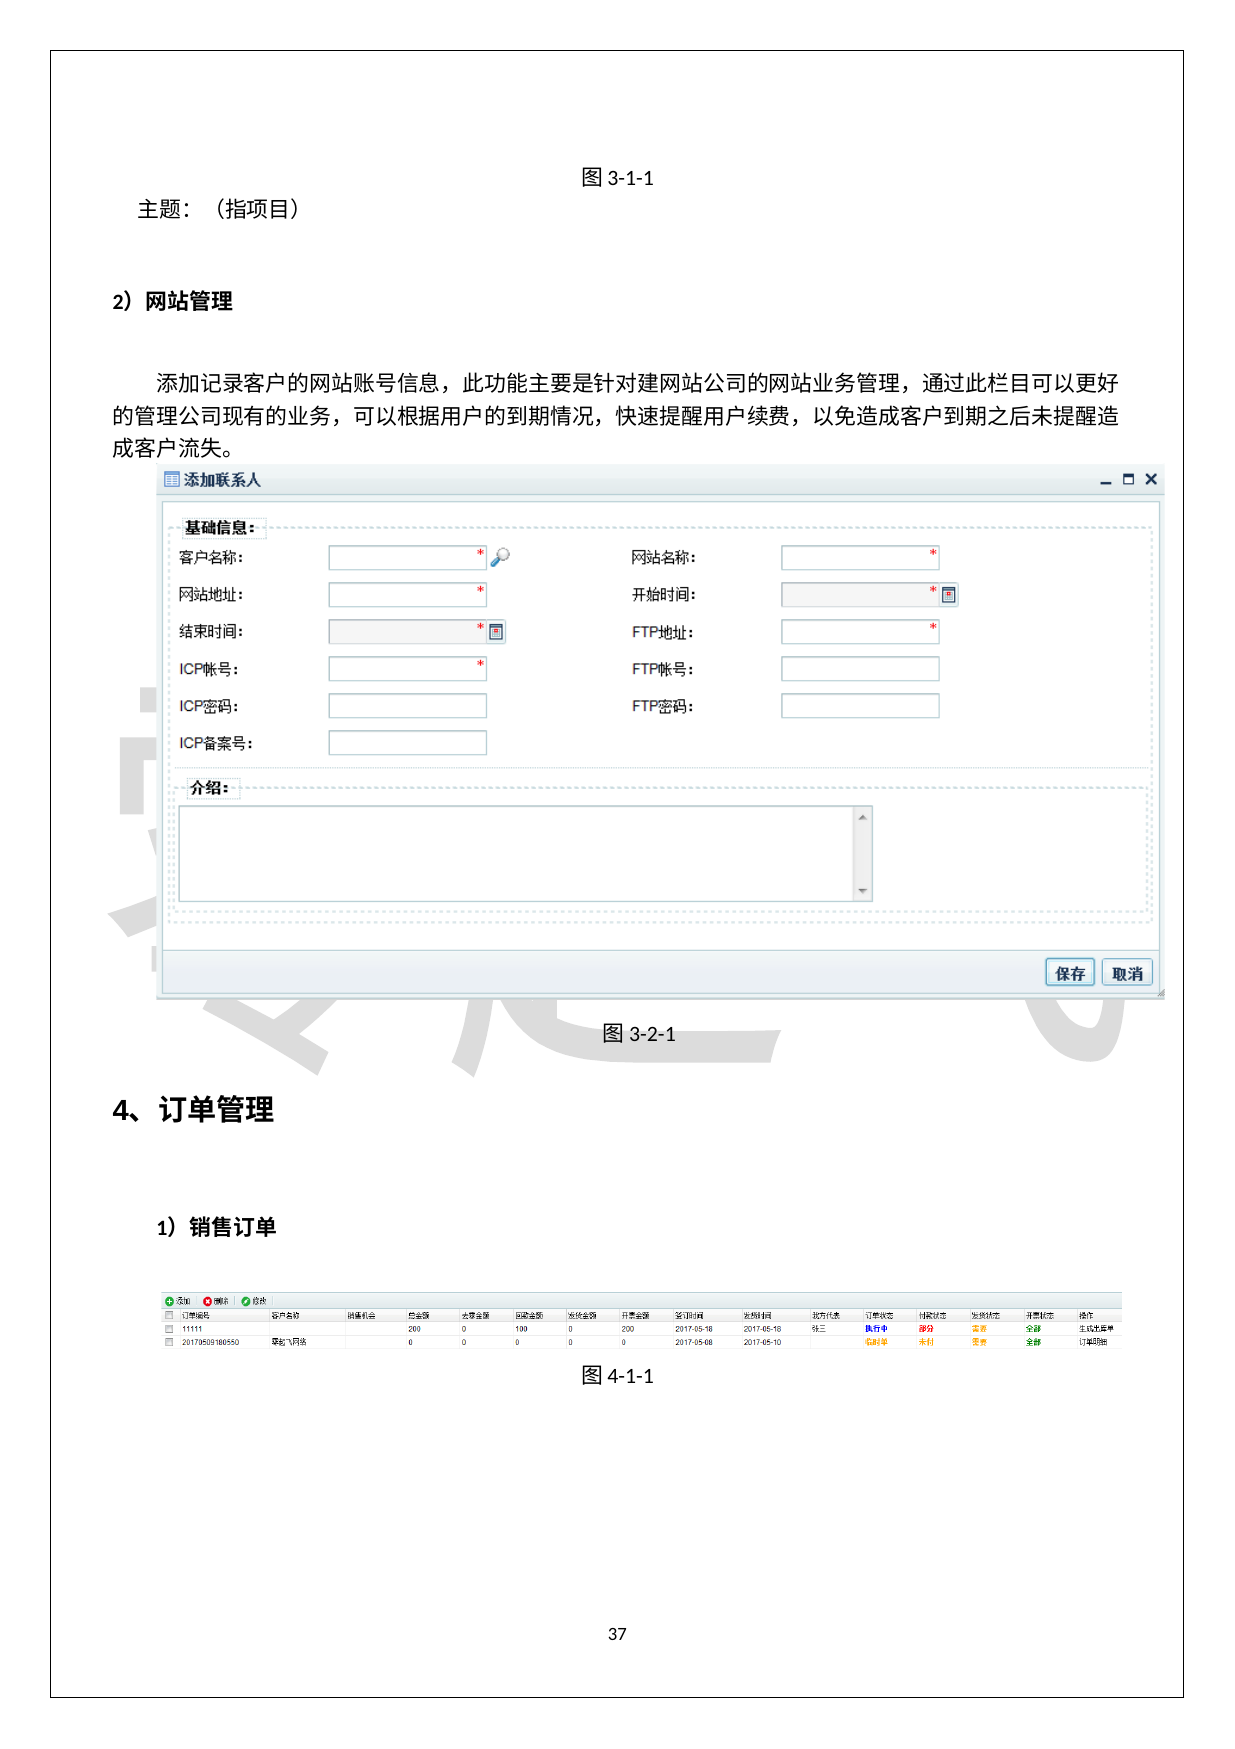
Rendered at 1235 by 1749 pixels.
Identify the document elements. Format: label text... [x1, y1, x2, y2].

subtitle 4、订单管理 [112, 1076, 1122, 1141]
picture [161, 1292, 1122, 1352]
subtitle 2）网站管理 [112, 284, 1122, 316]
subtitle 1）销售订单 [112, 1210, 1122, 1242]
text 图3-1-1 [112, 159, 1122, 192]
text 主题：（指项目） [112, 192, 1122, 224]
picture [156, 463, 1165, 1000]
text 图3-2-1 [112, 1016, 1122, 1048]
text 图4-1-1 [112, 1357, 1122, 1390]
text 添加记录客户的网站账号信息，此功能主要是针对建网站公司的网站业务管理，通过此栏目可以更好的管理公司现有的业务，可以根据用户的到期情况，快速提醒用户续费，以免造成客户到期之后未提醒造成客户流失。 [112, 366, 1122, 463]
